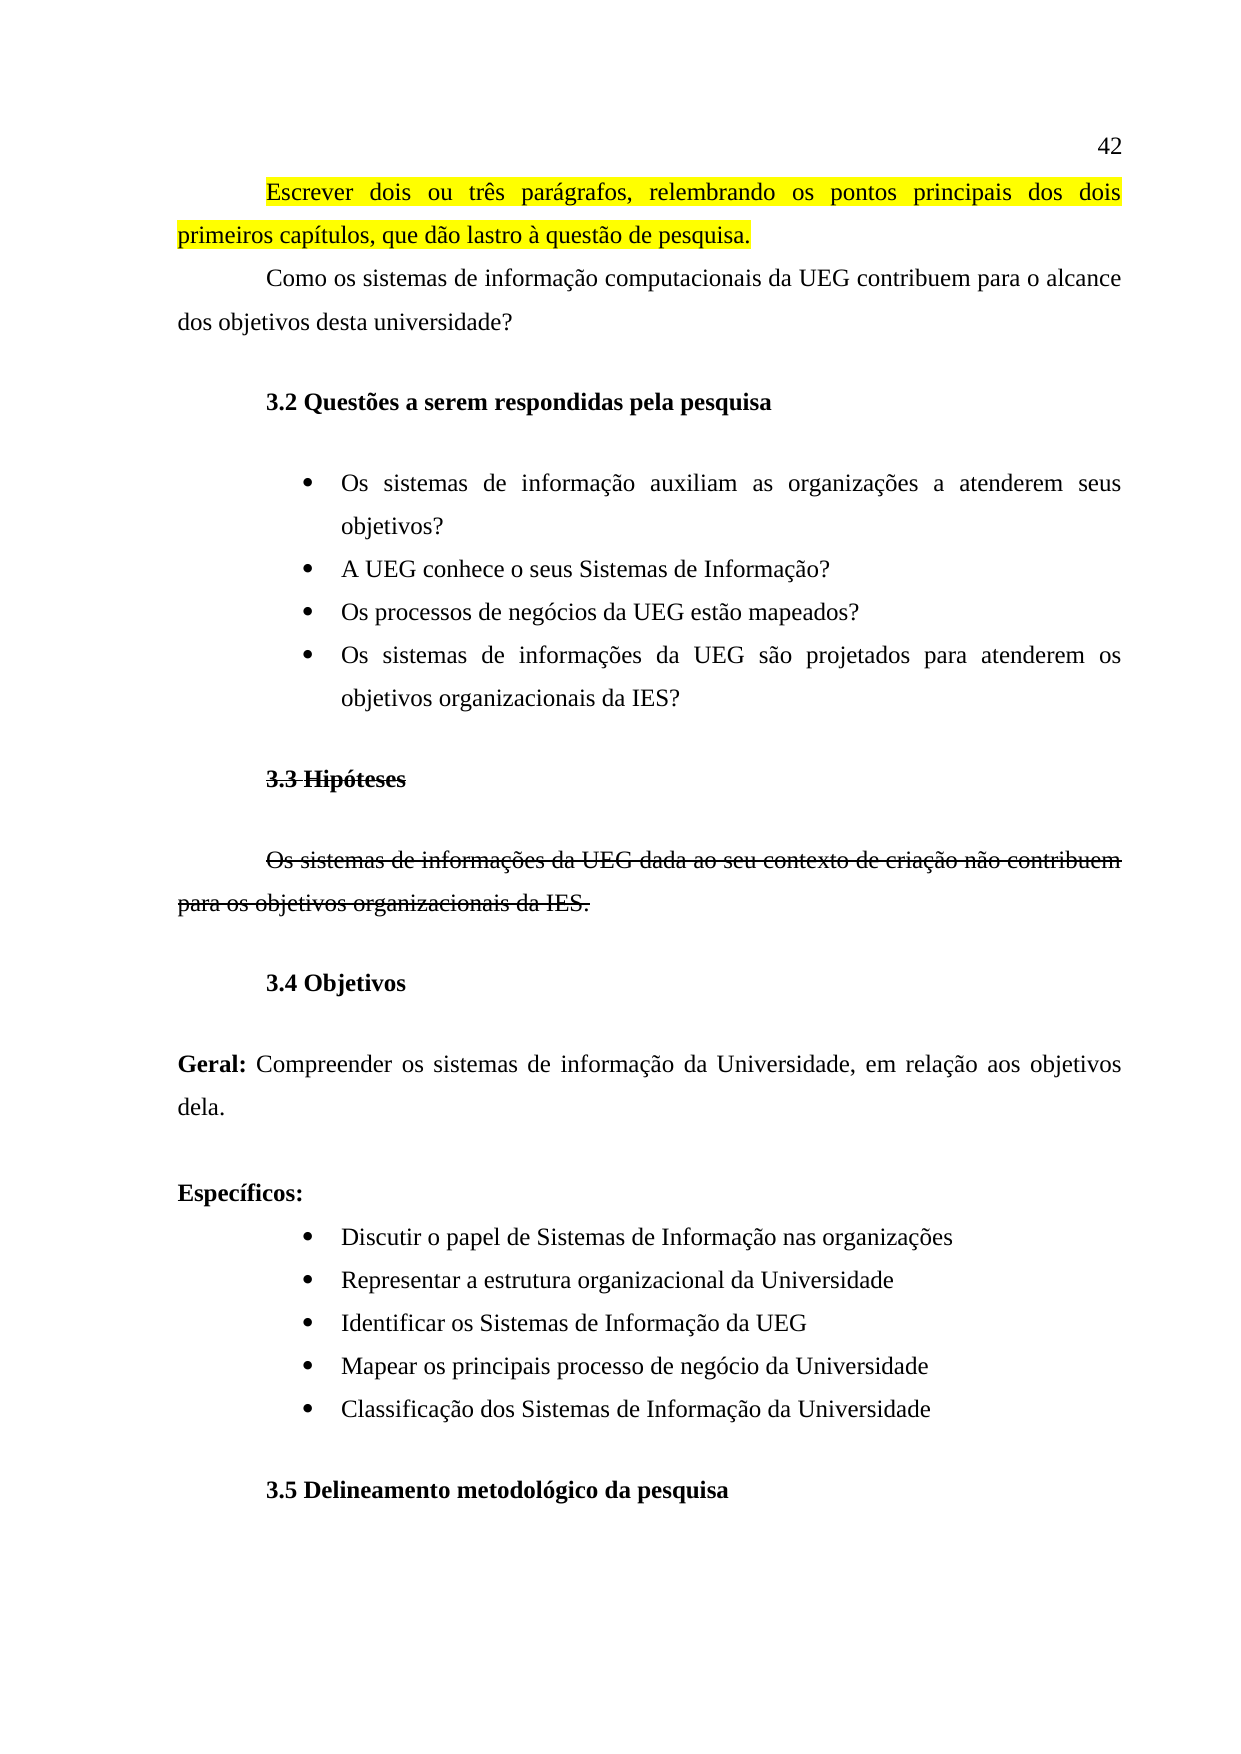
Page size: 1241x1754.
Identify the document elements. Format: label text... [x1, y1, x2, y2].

text Geral: Compreender os sistemas de informação da Universidade, em relação aos objetivos dela. [177, 1049, 1122, 1121]
list Os sistemas de informação auxiliam as organizações a atenderem seus objetivos? [303, 468, 1122, 540]
subtitle Questões a serem respondidas pela pesquisa [266, 387, 1122, 416]
text Os sistemas de informações da UEG dada ao seu contexto de criação não contribuem para os objetivos organizacionais da IES. [177, 845, 1122, 917]
text Específicos: [177, 1178, 1122, 1207]
list Os sistemas de informações da UEG são projetados para atenderem os objetivos organizacionais da IES? [303, 640, 1122, 712]
list Classificação dos Sistemas de Informação da Universidade [303, 1394, 1122, 1423]
text Como os sistemas de informação computacionais da UEG contribuem para o alcance dos objetivos desta universidade? [177, 263, 1122, 335]
list A UEG conhece o seus Sistemas de Informação? [303, 554, 1122, 583]
list Os processos de negócios da UEG estão mapeados? [303, 597, 1122, 626]
list Mapear os principais processo de negócio da Universidade [303, 1351, 1122, 1380]
list Identificar os Sistemas de Informação da UEG [303, 1308, 1122, 1337]
list Discutir o papel de Sistemas de Informação nas organizações [303, 1222, 1122, 1250]
subtitle Delineamento metodológico da pesquisa [266, 1475, 1122, 1503]
list Representar a estrutura organizacional da Universidade [303, 1265, 1122, 1293]
subtitle Objetivos [266, 968, 1122, 997]
subtitle Hipóteses [266, 764, 1122, 793]
text Escrever dois ou três parágrafos, relembrando os pontos principais dos dois primeiros capítulos, que dão lastro à questão de pesquisa. [177, 177, 1122, 249]
